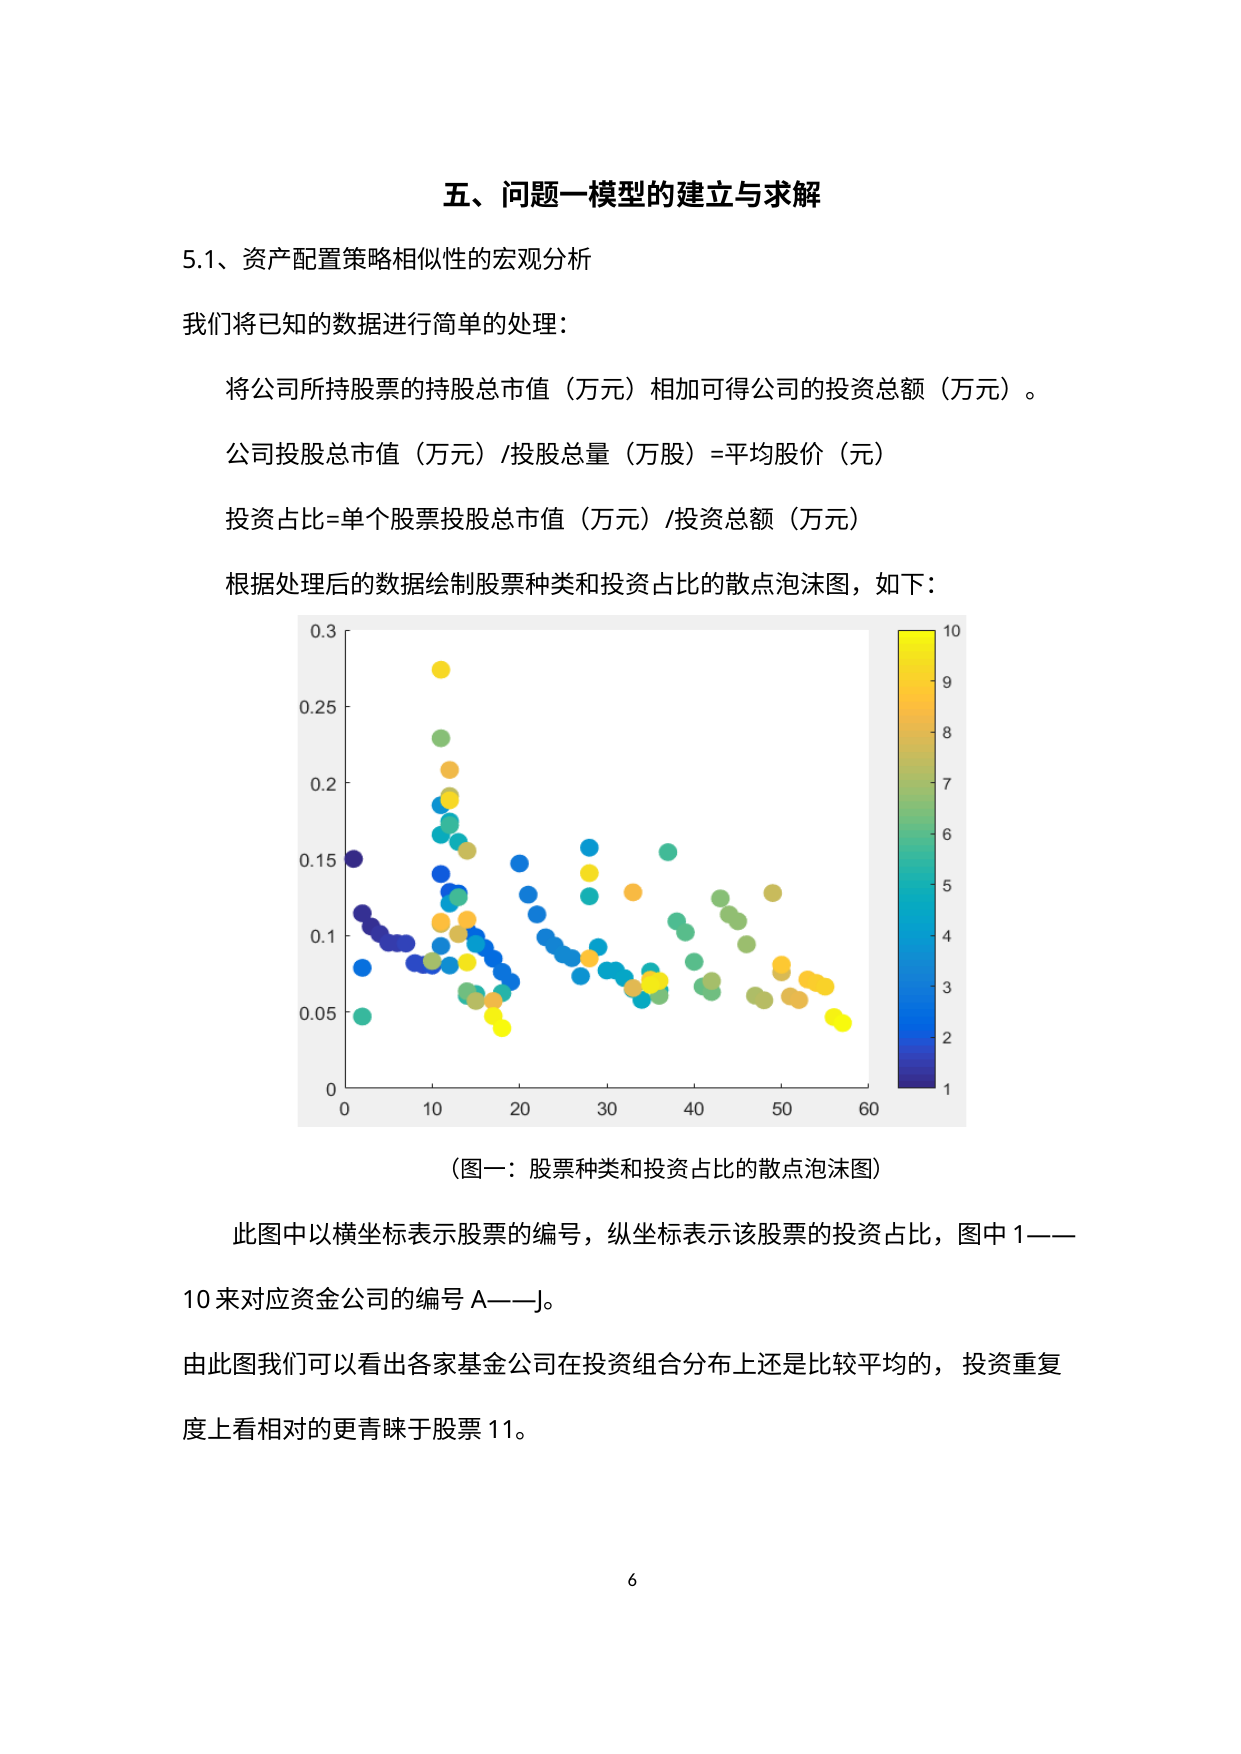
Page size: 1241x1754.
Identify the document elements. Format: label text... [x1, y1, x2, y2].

text 将公司所持股票的持股总市值（万元）相加可得公司的投资总额（万元）。 [182, 355, 1082, 420]
text 五、问题一模型的建立与求解 [182, 160, 1082, 225]
text 投资占比=单个股票投股总市值（万元）/投资总额（万元） [182, 485, 1082, 550]
text （图一：股票种类和投资占比的散点泡沫图） [182, 1135, 1082, 1200]
text 5.1、资产配置策略相似性的宏观分析 [182, 225, 1082, 290]
text 公司投股总市值（万元）/投股总量（万股）=平均股价（元） [182, 420, 1082, 485]
text 由此图我们可以看出各家基金公司在投资组合分布上还是比较平均的， 投资重复度上看相对的更青睐于股票11。 [182, 1330, 1082, 1460]
text 此图中以横坐标表示股票的编号，纵坐标表示该股票的投资占比，图中1——10来对应资金公司的编号A——J。 [182, 1200, 1082, 1330]
text 根据处理后的数据绘制股票种类和投资占比的散点泡沫图，如下： [182, 550, 1082, 615]
picture [297, 615, 967, 1127]
text 我们将已知的数据进行简单的处理： [182, 290, 1082, 355]
